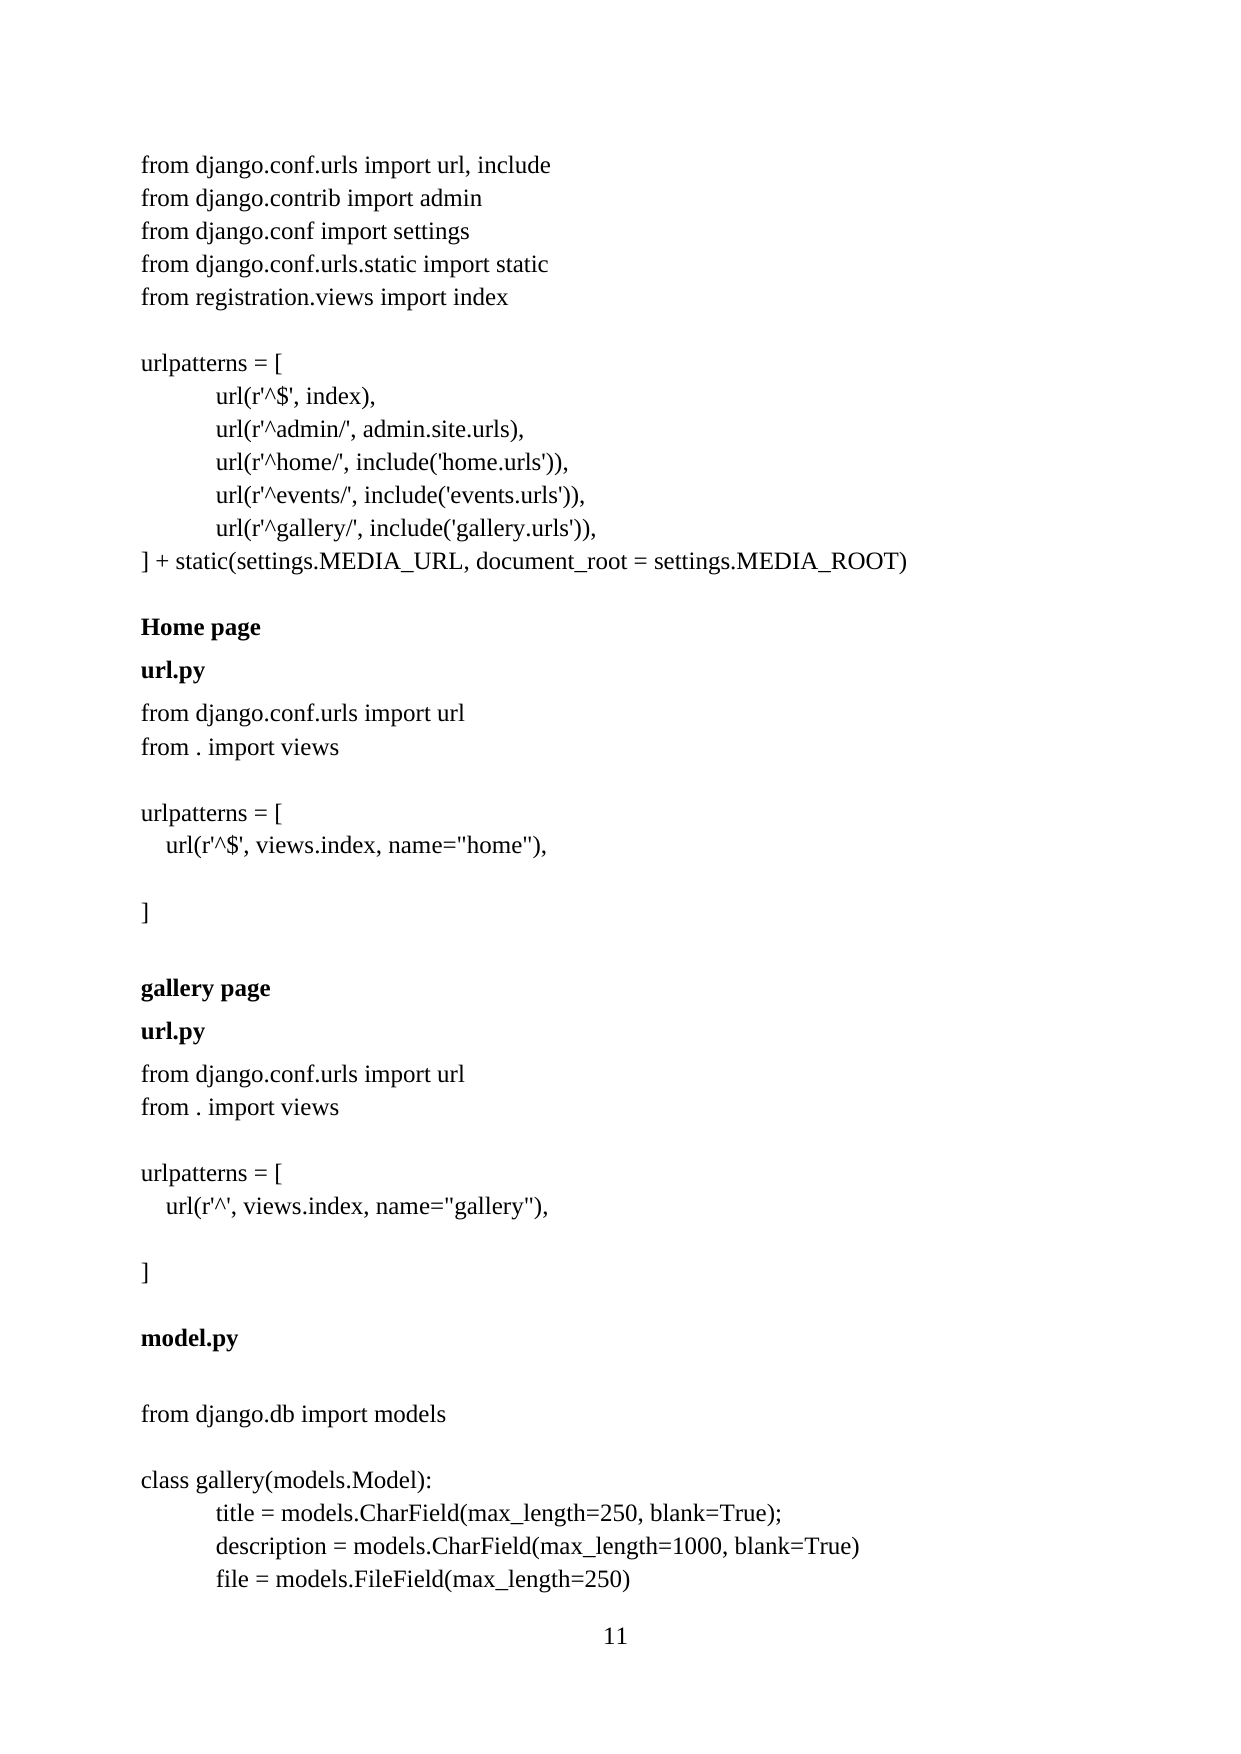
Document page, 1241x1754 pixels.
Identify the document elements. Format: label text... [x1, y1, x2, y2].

text ] [141, 897, 1050, 925]
text url(r'^gallery/', include('gallery.urls')), [141, 513, 1050, 542]
text url(r'^$', index), [141, 381, 1050, 410]
text from django.db import models [141, 1399, 1050, 1428]
text url(r'^$', views.index, name="home"), [141, 831, 1050, 859]
text from . import views [141, 1092, 1050, 1121]
text class gallery(models.Model): [141, 1465, 1050, 1494]
text from django.conf.urls.static import static [141, 249, 1050, 278]
text url(r'^', views.index, name="gallery"), [141, 1191, 1050, 1220]
text url.py [141, 1016, 1050, 1045]
text url(r'^events/', include('events.urls')), [141, 480, 1050, 509]
text url(r'^home/', include('home.urls')), [141, 447, 1050, 476]
text ] [141, 1257, 1050, 1286]
text description = models.CharField(max_length=1000, blank=True) [141, 1531, 1050, 1560]
text urlpatterns = [ [141, 798, 1050, 826]
text from django.conf.urls import url [141, 1059, 1050, 1088]
text Home page [141, 612, 1050, 641]
text from django.conf.urls import url, include [141, 150, 1050, 179]
text file = models.FileField(max_length=250) [141, 1564, 1050, 1593]
text from django.conf.urls import url [141, 698, 1050, 727]
text urlpatterns = [ [141, 1158, 1050, 1187]
text urlpatterns = [ [141, 348, 1050, 377]
text from . import views [141, 732, 1050, 760]
text model.py [141, 1323, 1050, 1352]
text from django.contrib import admin [141, 183, 1050, 212]
text from registration.views import index [141, 282, 1050, 311]
text gallery page [141, 973, 1050, 1002]
text ] + static(settings.MEDIA_URL, document_root = settings.MEDIA_ROOT) [141, 546, 1050, 575]
text title = models.CharField(max_length=250, blank=True); [141, 1498, 1050, 1527]
text url(r'^admin/', admin.site.urls), [141, 414, 1050, 443]
text from django.conf import settings [141, 216, 1050, 245]
text url.py [141, 655, 1050, 684]
